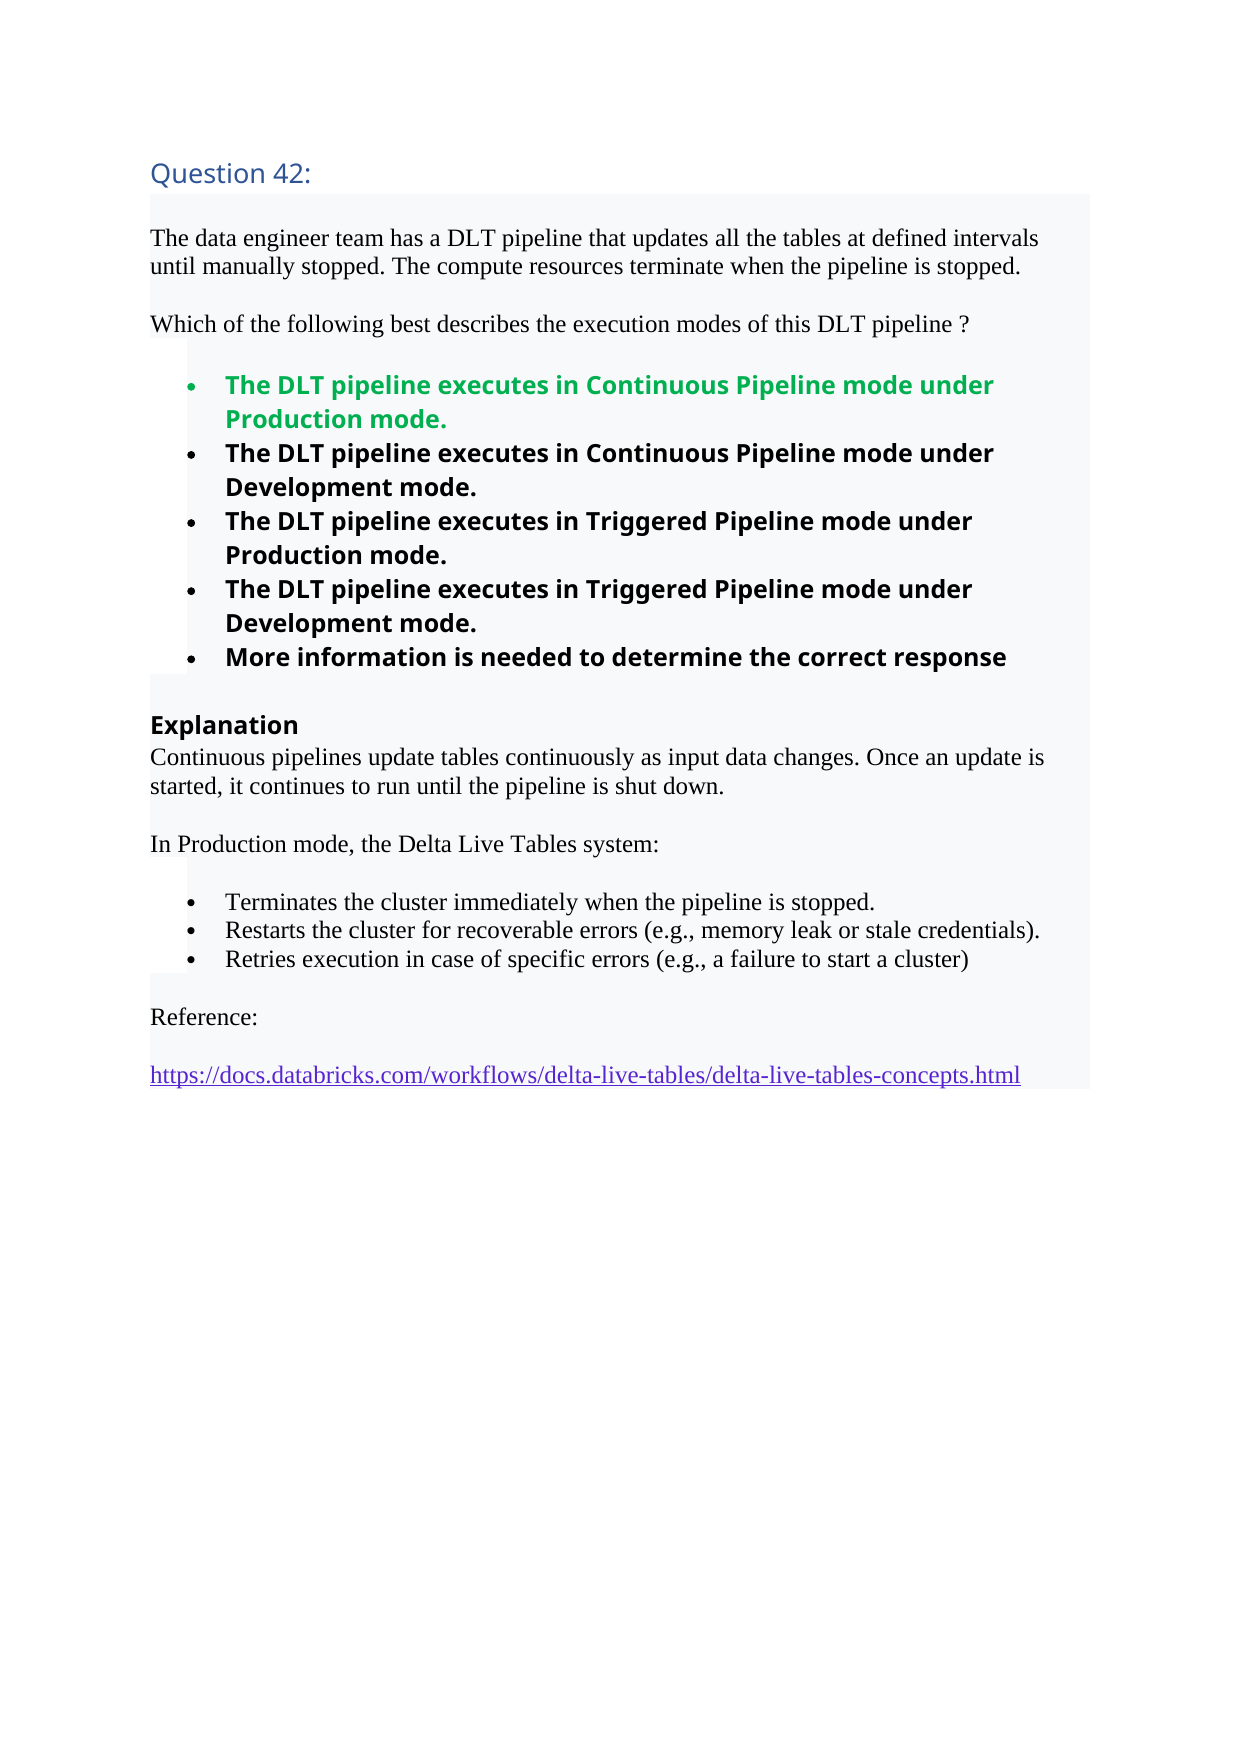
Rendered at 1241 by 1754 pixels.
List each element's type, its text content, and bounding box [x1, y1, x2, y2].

text Reference: [150, 1002, 1090, 1031]
list Retries execution in case of specific errors (e.g., a failure to start a cluster) [187, 944, 1090, 973]
subtitle Question 42: [150, 154, 1090, 191]
list Terminates the cluster immediately when the pipeline is stopped. [187, 887, 1090, 915]
text Continuous pipelines update tables continuously as input data changes. Once an update is started, it continues to run until the pipeline is shut down. [150, 742, 1090, 799]
list The DLT pipeline executes in Continuous Pipeline mode under Production mode. [187, 367, 1090, 435]
text https://docs.databricks.com/workflows/delta-live-tables/delta-live-tables-concepts.html [150, 1060, 1090, 1089]
list More information is needed to determine the correct response [187, 640, 1090, 674]
list The DLT pipeline executes in Triggered Pipeline mode under Development mode. [187, 572, 1090, 640]
list Restarts the cluster for recoverable errors (e.g., memory leak or stale credentials). [187, 915, 1090, 944]
text The data engineer team has a DLT pipeline that updates all the tables at defined intervals until manually stopped. The compute resources terminate when the pipeline is stopped. [150, 223, 1090, 280]
list The DLT pipeline executes in Continuous Pipeline mode under Development mode. [187, 435, 1090, 503]
list The DLT pipeline executes in Triggered Pipeline mode under Production mode. [187, 503, 1090, 572]
text In Production mode, the Delta Live Tables system: [150, 829, 1090, 857]
text Which of the following best describes the execution modes of this DLT pipeline ? [150, 309, 1090, 338]
text Explanation [150, 708, 1090, 742]
